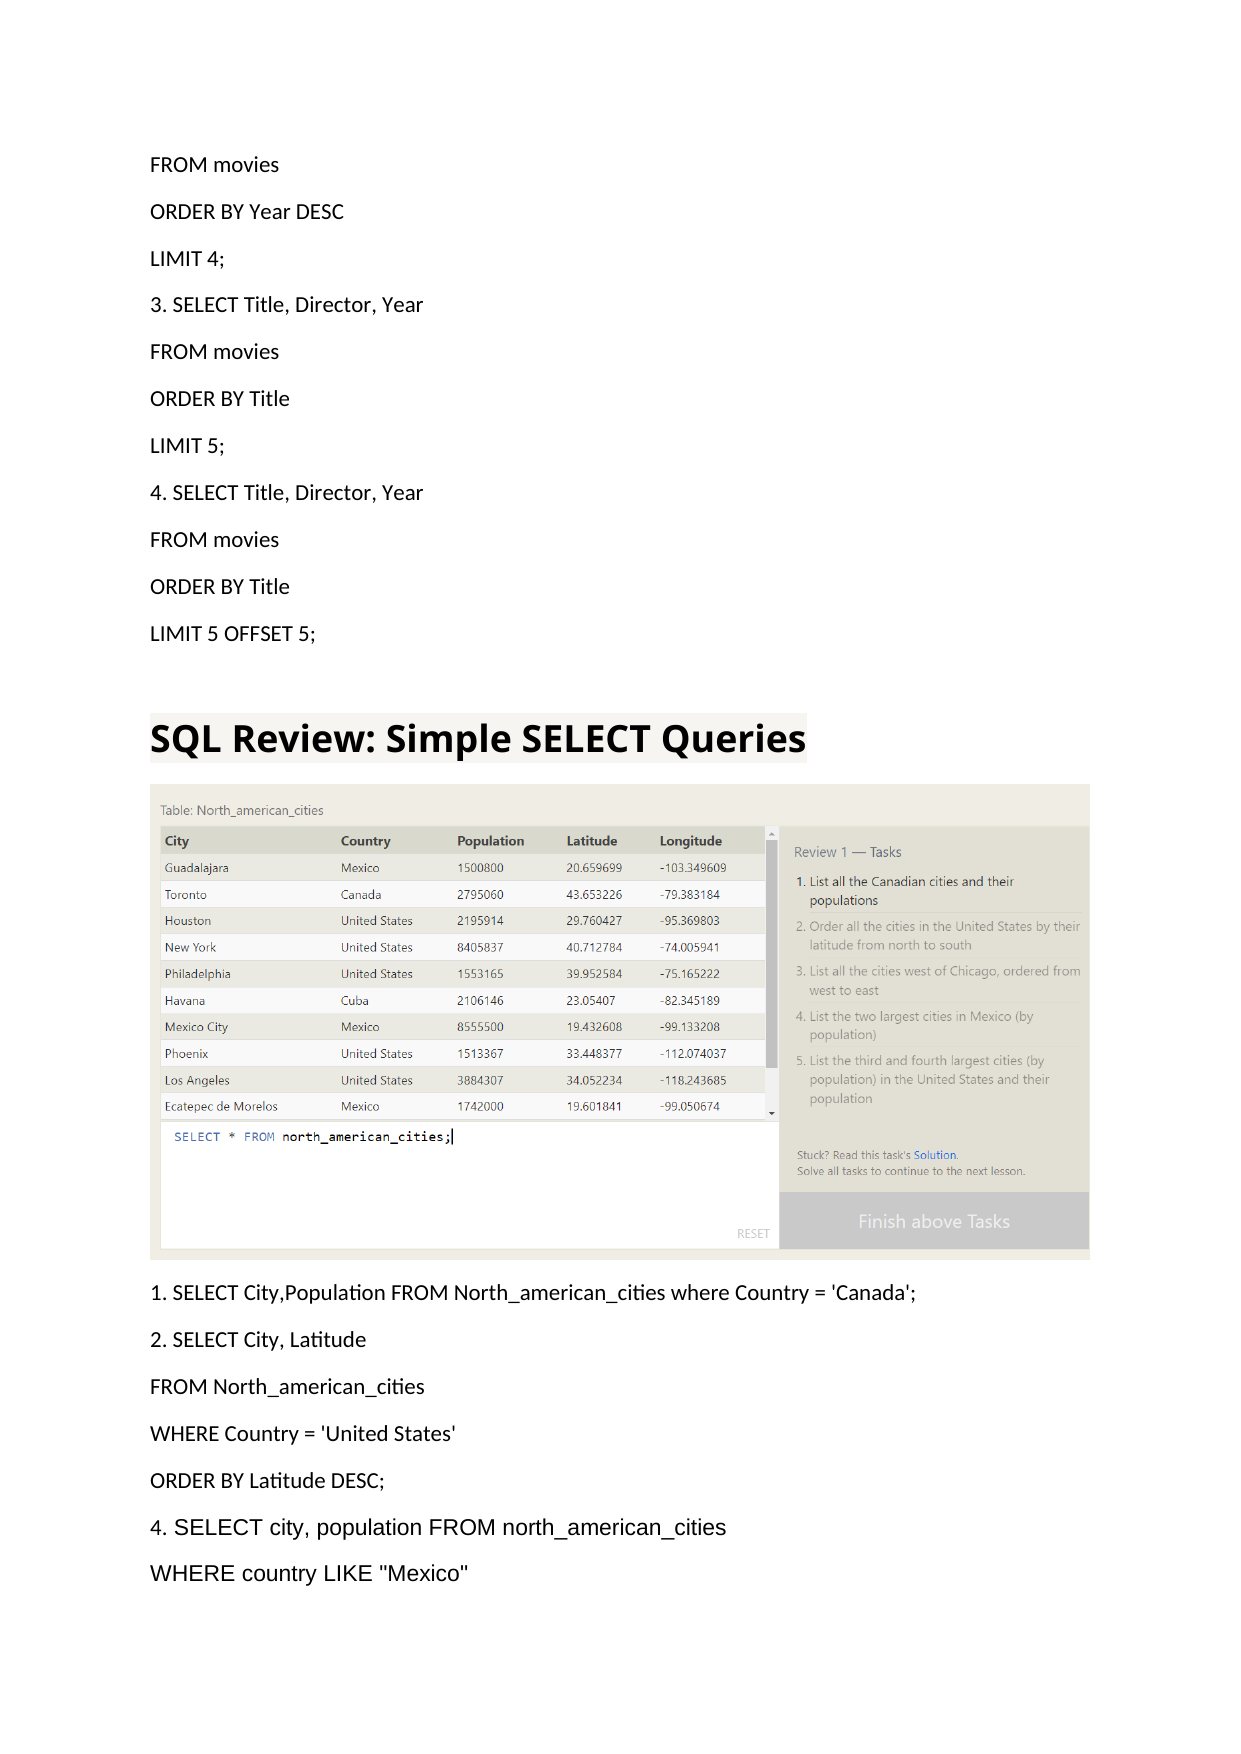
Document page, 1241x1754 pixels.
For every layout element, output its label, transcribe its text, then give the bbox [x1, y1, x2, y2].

text ORDER BY Title [150, 572, 1090, 600]
text ORDER BY Year DESC [150, 197, 1090, 225]
text 1. SELECT City,Population FROM North_american_cities where Country = 'Canada'; [150, 1278, 1090, 1306]
text SQL Review: Simple SELECT Queries [150, 712, 1090, 763]
picture [150, 784, 1091, 1260]
text FROM movies [150, 150, 1090, 178]
text WHERE Country = 'United States' [150, 1419, 1090, 1447]
text 4. SELECT city, population FROM north_american_cities [150, 1513, 1090, 1541]
text FROM movies [150, 337, 1090, 366]
text WHERE country LIKE "Mexico" [150, 1559, 1090, 1586]
text ORDER BY Title [150, 384, 1090, 412]
text FROM North_american_cities [150, 1372, 1090, 1400]
text LIMIT 5 OFFSET 5; [150, 619, 1090, 647]
text 3. SELECT Title, Director, Year [150, 291, 1090, 319]
text 2. SELECT City, Latitude [150, 1325, 1090, 1353]
text ORDER BY Latitude DESC; [150, 1466, 1090, 1494]
text 4. SELECT Title, Director, Year [150, 478, 1090, 506]
text LIMIT 5; [150, 431, 1090, 459]
text FROM movies [150, 525, 1090, 553]
text LIMIT 4; [150, 244, 1090, 272]
